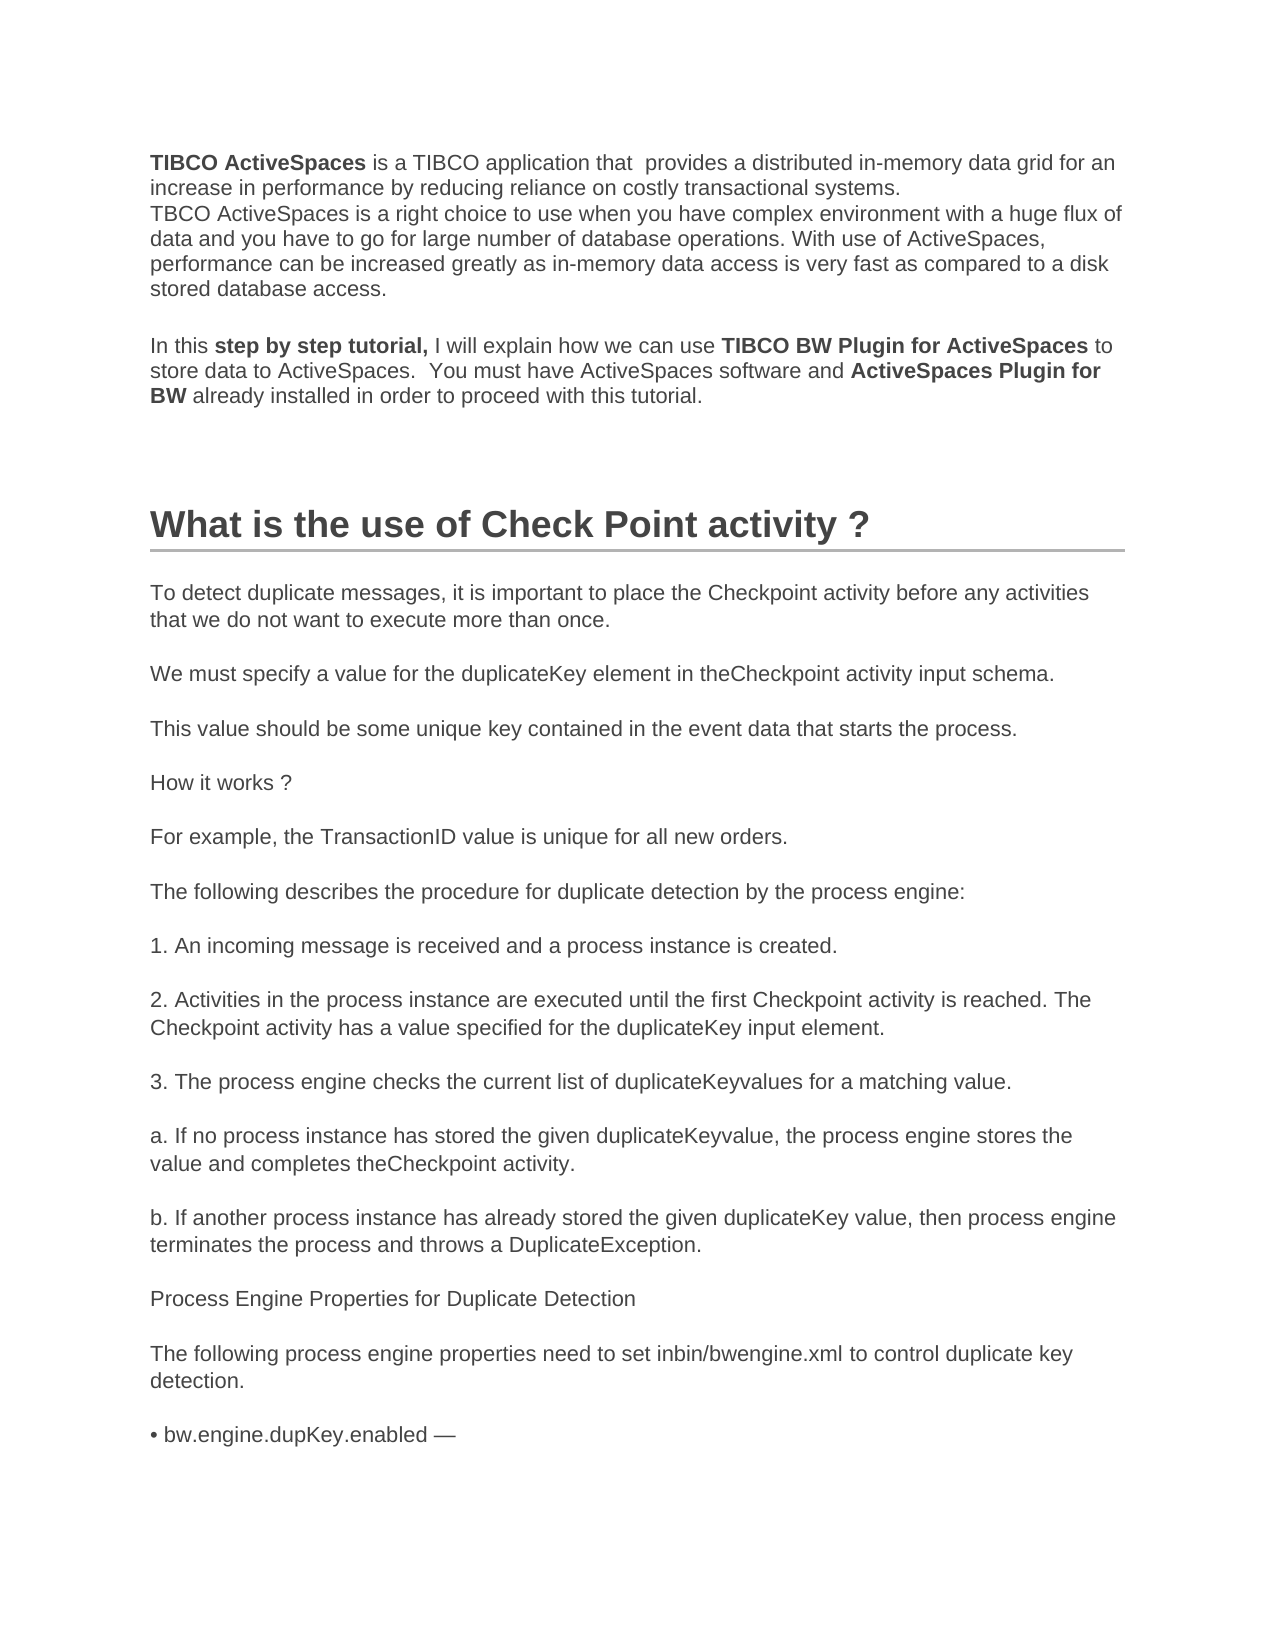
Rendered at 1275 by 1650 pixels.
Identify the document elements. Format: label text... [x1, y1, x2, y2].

text This value should be some unique key contained in the event data that starts the process. [150, 715, 1125, 741]
text 1. An incoming message is received and a process instance is created. [150, 933, 1125, 958]
text a. If no process instance has stored the given duplicateKeyvalue, the process engine stores the value and completes theCheckpoint activity. [150, 1123, 1125, 1176]
text In this step by step tutorial, I will explain how we can use TIBCO BW Plugin for ActiveSpaces to store data to ActiveSpaces. You must have ActiveSpaces software and ActiveSpaces Plugin for BW already installed in order to proceed with this tutorial. [150, 332, 1125, 408]
text How it works ? [150, 770, 1125, 795]
subtitle What is the use of Check Point activity ? [150, 502, 1125, 549]
text 3. The process engine checks the current list of duplicateKeyvalues for a matching value. [150, 1069, 1125, 1094]
text Process Engine Properties for Duplicate Detection [150, 1286, 1125, 1312]
text TBCO ActiveSpaces is a right choice to use when you have complex environment with a huge flux of data and you have to go for large number of database operations. With use of ActiveSpaces, performance can be increased greatly as in-memory data access is very fast as compared to a disk stored database access. [150, 200, 1125, 301]
text The following process engine properties need to set inbin/bwengine.xml to control duplicate key detection. [150, 1341, 1125, 1393]
text • bw.engine.dupKey.enabled — [150, 1422, 1125, 1447]
text For example, the TransactionID value is unique for all new orders. [150, 824, 1125, 849]
text b. If another process instance has already stored the given duplicateKey value, then process engine terminates the process and throws a DuplicateException. [150, 1205, 1125, 1257]
text We must specify a value for the duplicateKey element in theCheckpoint activity input schema. [150, 661, 1125, 686]
text The following describes the procedure for duplicate detection by the process engine: [150, 878, 1125, 904]
text To detect duplicate messages, it is important to place the Checkpoint activity before any activities that we do not want to execute more than once. [150, 579, 1125, 632]
text TIBCO ActiveSpaces is a TIBCO application that provides a distributed in-memory data grid for an increase in performance by reducing reliance on costly transactional systems. [150, 150, 1125, 200]
text 2. Activities in the process instance are executed until the first Checkpoint activity is reached. The Checkpoint activity has a value specified for the duplicateKey input element. [150, 987, 1125, 1040]
